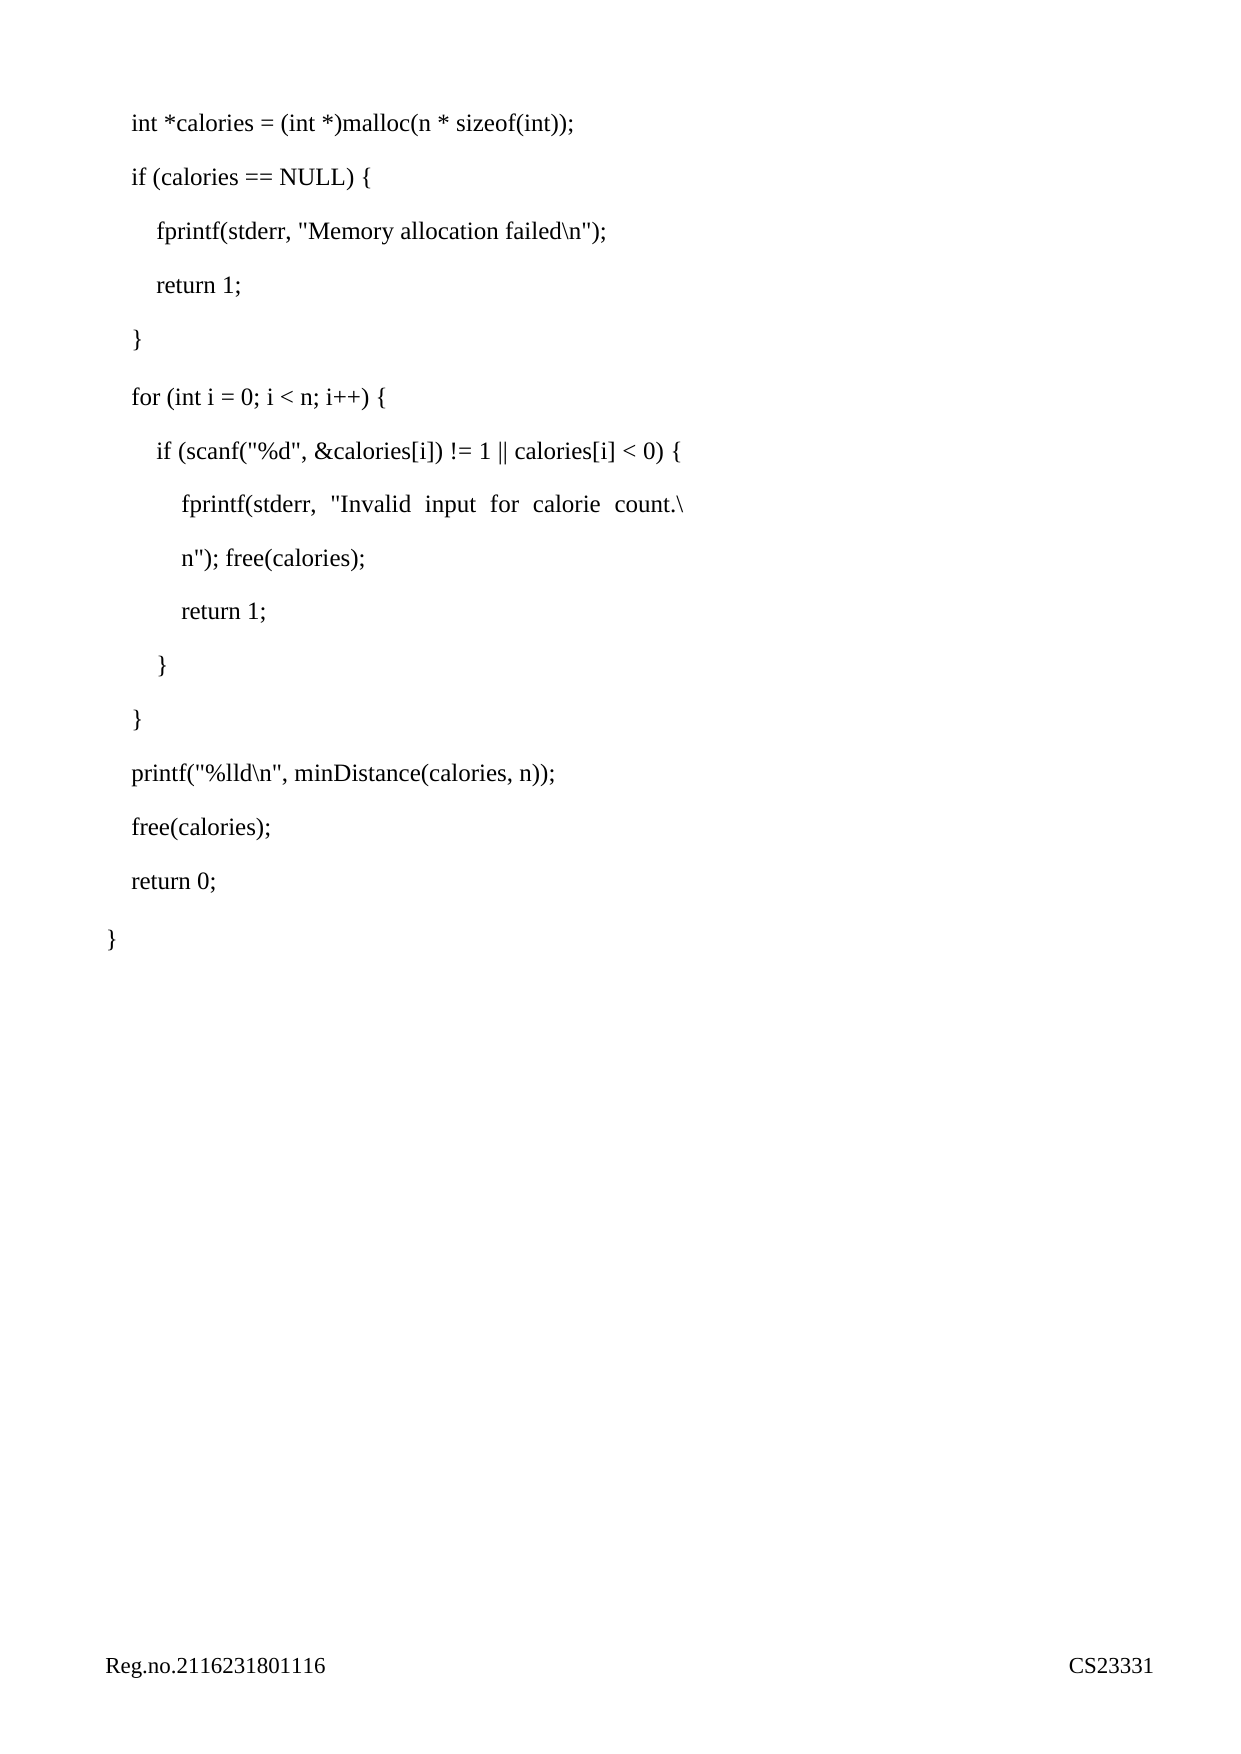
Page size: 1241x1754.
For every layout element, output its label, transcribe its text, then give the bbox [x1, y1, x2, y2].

text fprintf(stderr, "Memory allocation failed\n"); return 1; [156, 216, 647, 299]
text if (scanf("%d", &calories[i]) != 1 || calories[i] < 0) { fprintf(stderr, "Invalid input for calorie count.\n"); free(calories); [156, 436, 684, 571]
text int *calories = (int *)malloc(n * sizeof(int)); if (calories == NULL) { [131, 108, 583, 191]
text } [131, 324, 1155, 353]
text return 1; [181, 596, 1155, 625]
text return 0; [131, 866, 1155, 894]
text } [131, 704, 1155, 733]
text for (int i = 0; i < n; i++) { [131, 382, 1155, 411]
text printf("%lld\n", minDistance(calories, n)); free(calories); [131, 758, 593, 841]
text } [106, 924, 1155, 953]
text } [156, 650, 1155, 679]
